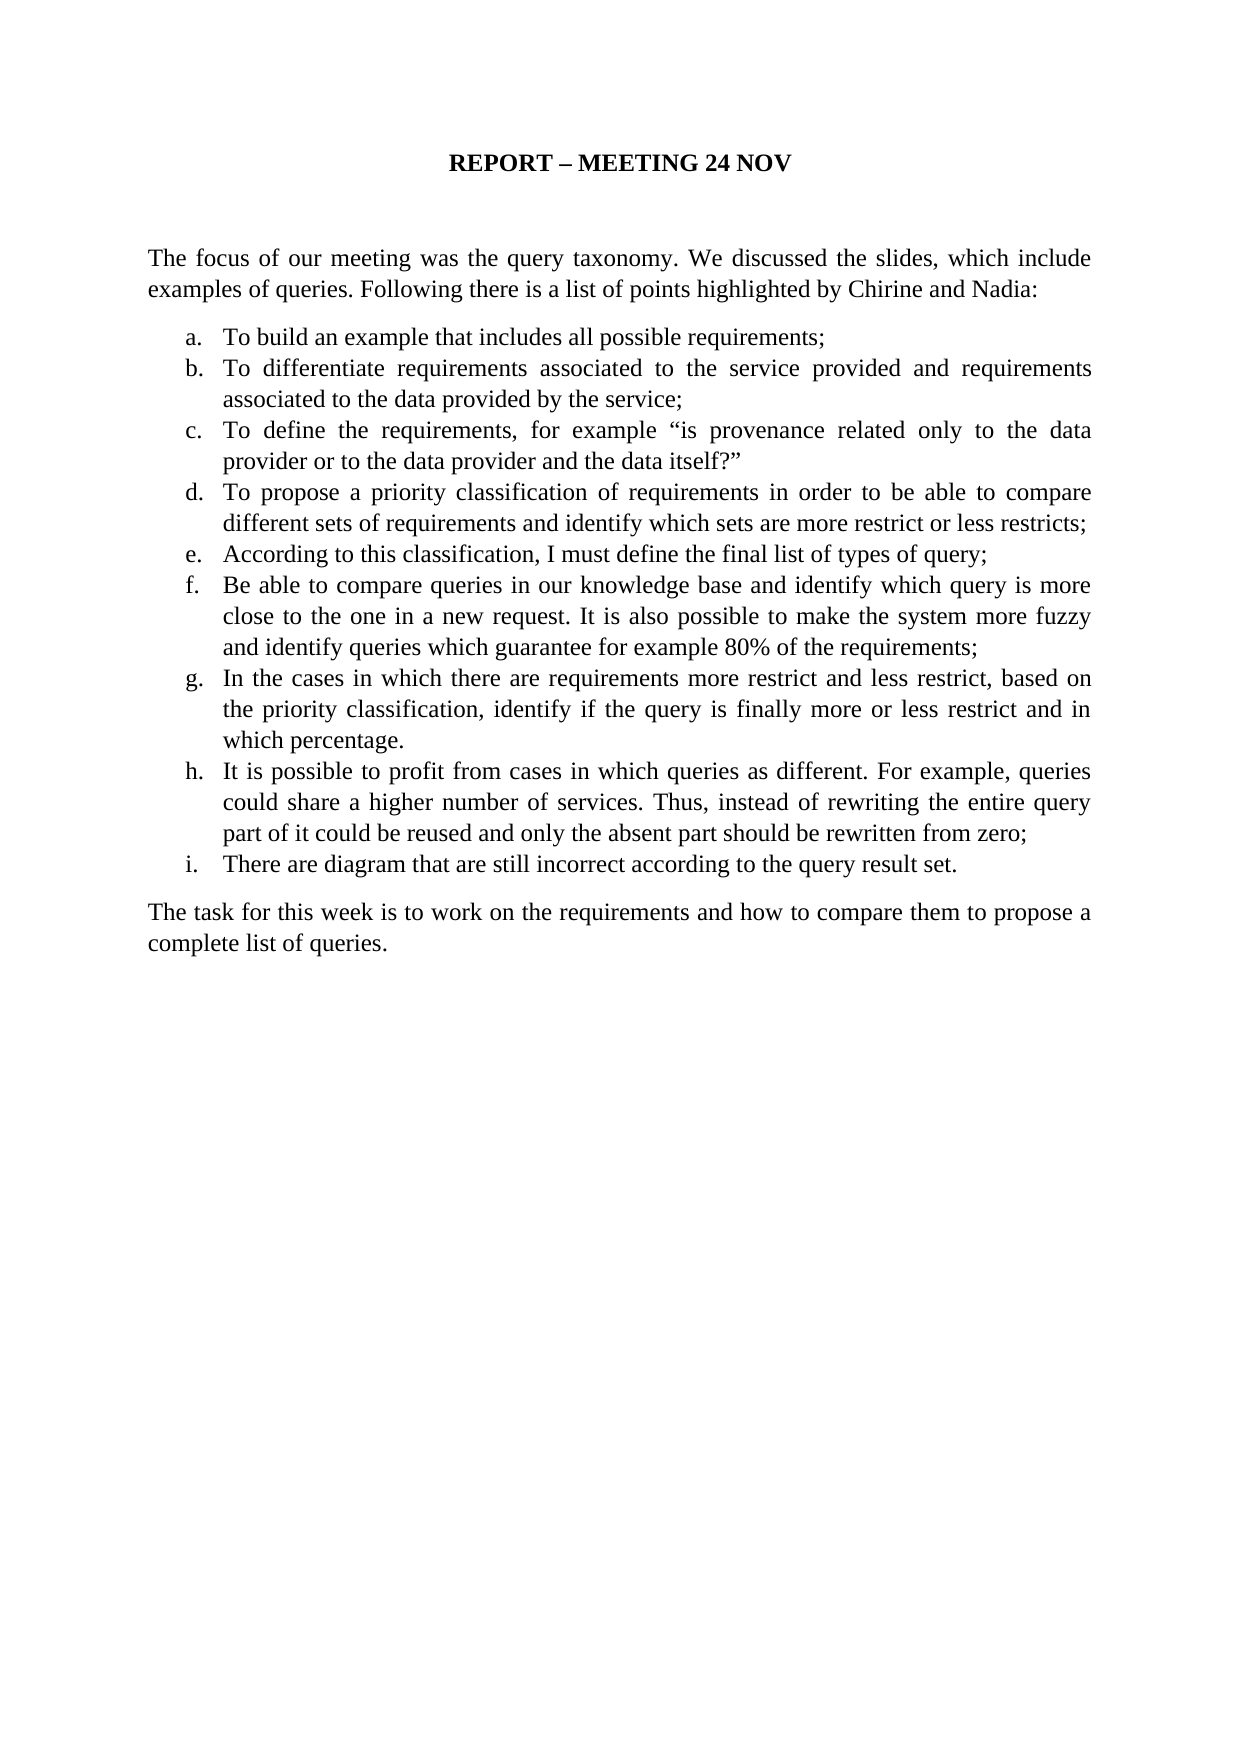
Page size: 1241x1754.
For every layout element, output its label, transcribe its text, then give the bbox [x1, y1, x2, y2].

list To build an example that includes all possible requirements; [185, 322, 1093, 351]
list According to this classification, I must define the final list of types of query; [185, 539, 1093, 568]
text The focus of our meeting was the query taxonomy. We discussed the slides, which include examples of queries. Following there is a list of points highlighted by Chirine and Nadia: [148, 243, 1093, 303]
text The task for this week is to work on the requirements and how to compare them to propose a complete list of queries. [148, 897, 1093, 957]
list In the cases in which there are requirements more restrict and less restrict, based on the priority classification, identify if the query is finally more or less restrict and in which percentage. [185, 663, 1093, 754]
list It is possible to profit from cases in which queries as different. For example, queries could share a higher number of services. Thus, instead of rewriting the entire query part of it could be reused and only the absent part should be rewritten from zero; [185, 756, 1093, 847]
list Be able to compare queries in our knowledge base and identify which query is more close to the one in a new request. It is also possible to make the system more fuzzy and identify queries which guarantee for example 80% of the requirements; [185, 570, 1093, 661]
list To propose a priority classification of requirements in order to be able to compare different sets of requirements and identify which sets are more restrict or less restricts; [185, 477, 1093, 537]
list To differentiate requirements associated to the service provided and requirements associated to the data provided by the service; [185, 353, 1093, 413]
list To define the requirements, for example “is provenance related only to the data provider or to the data provider and the data itself?” [185, 415, 1093, 475]
text REPORT – MEETING 24 NOV [148, 148, 1093, 176]
list There are diagram that are still incorrect according to the query result set. [185, 849, 1093, 878]
